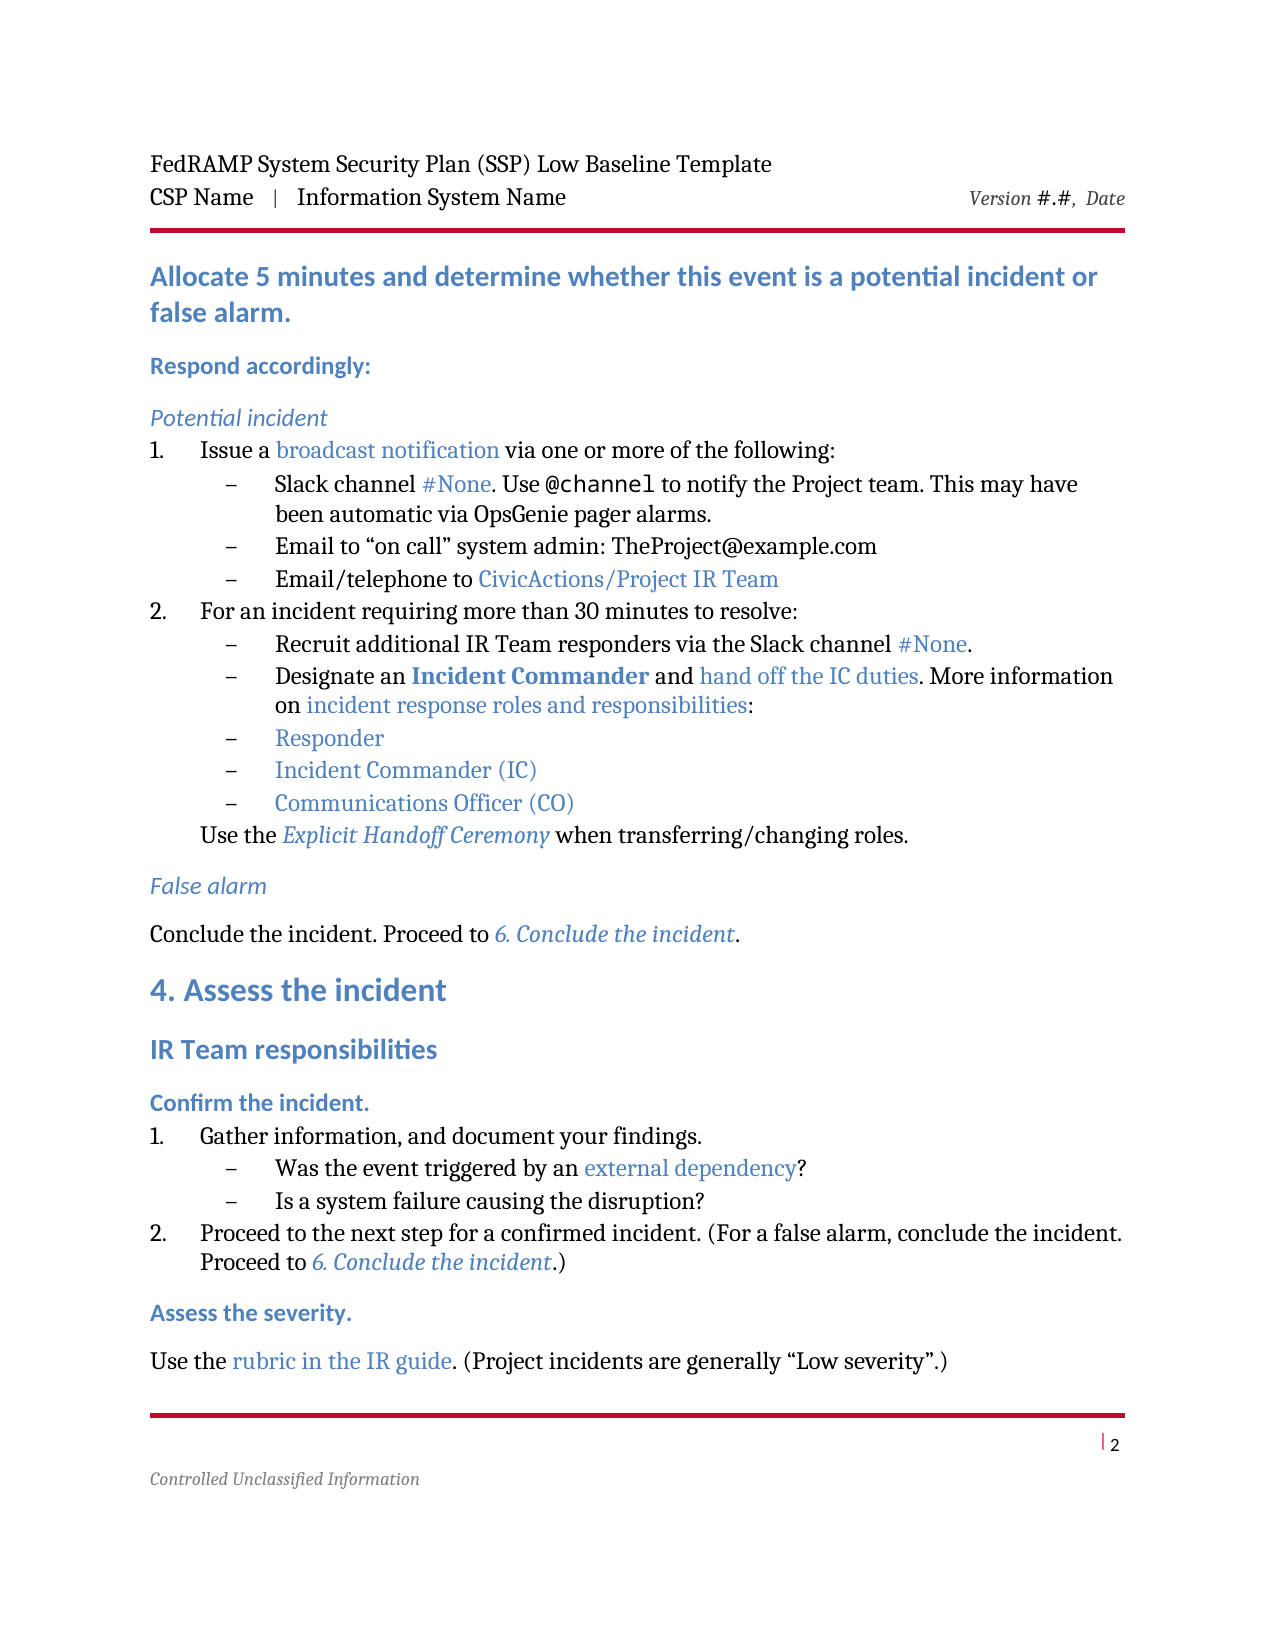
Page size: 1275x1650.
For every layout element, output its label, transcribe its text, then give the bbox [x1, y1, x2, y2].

text Conclude the incident. Proceed to 6. Conclude the incident. [150, 920, 1125, 948]
list Is a system failure causing the disruption? [225, 1187, 1125, 1215]
subtitle Potential incident [150, 402, 1125, 432]
list Proceed to the next step for a confirmed incident. (For a false alarm, conclude the incident. Proceed to 6. Conclude the incident.) [150, 1219, 1125, 1277]
list Slack channel #None. Use @channel to notify the Project team. This may have been automatic via OpsGenie pager alarms. [225, 468, 1125, 528]
list Email to “on call” system admin: TheProject@example.com [225, 532, 1125, 561]
list Responder [225, 723, 1125, 752]
subtitle IR Team responsibilities [150, 1031, 1125, 1067]
subtitle Assess the severity. [150, 1297, 1125, 1328]
subtitle 4. Assess the incident [150, 969, 1125, 1010]
subtitle False alarm [150, 871, 1125, 901]
list For an incident requiring more than 30 minutes to resolve: [150, 597, 1125, 626]
list Issue a broadcast notification via one or more of the following: [150, 436, 1125, 465]
list Gather information, and document your findings. [150, 1122, 1125, 1150]
subtitle Confirm the incident. [150, 1087, 1125, 1118]
list Incident Commander (IC) [225, 756, 1125, 785]
list Communications Officer (CO) [225, 788, 1125, 817]
list Recruit additional IR Team responders via the Slack channel #None. [225, 630, 1125, 658]
list Was the event triggered by an external dependency? [225, 1154, 1125, 1183]
list Use the Explicit Handoff Ceremony when transferring/changing roles. [150, 821, 1125, 850]
subtitle Respond accordingly: [150, 350, 1125, 381]
list Designate an Incident Commander and hand off the IC duties. More information on incident response roles and responsibilities: [225, 662, 1125, 720]
list Email/telephone to CivicActions/Project IR Team [225, 565, 1125, 593]
subtitle Allocate 5 minutes and determine whether this event is a potential incident or false alarm. [150, 258, 1125, 329]
text Use the rubric in the IR guide. (Project incidents are generally “Low severity”.) [150, 1347, 1125, 1376]
